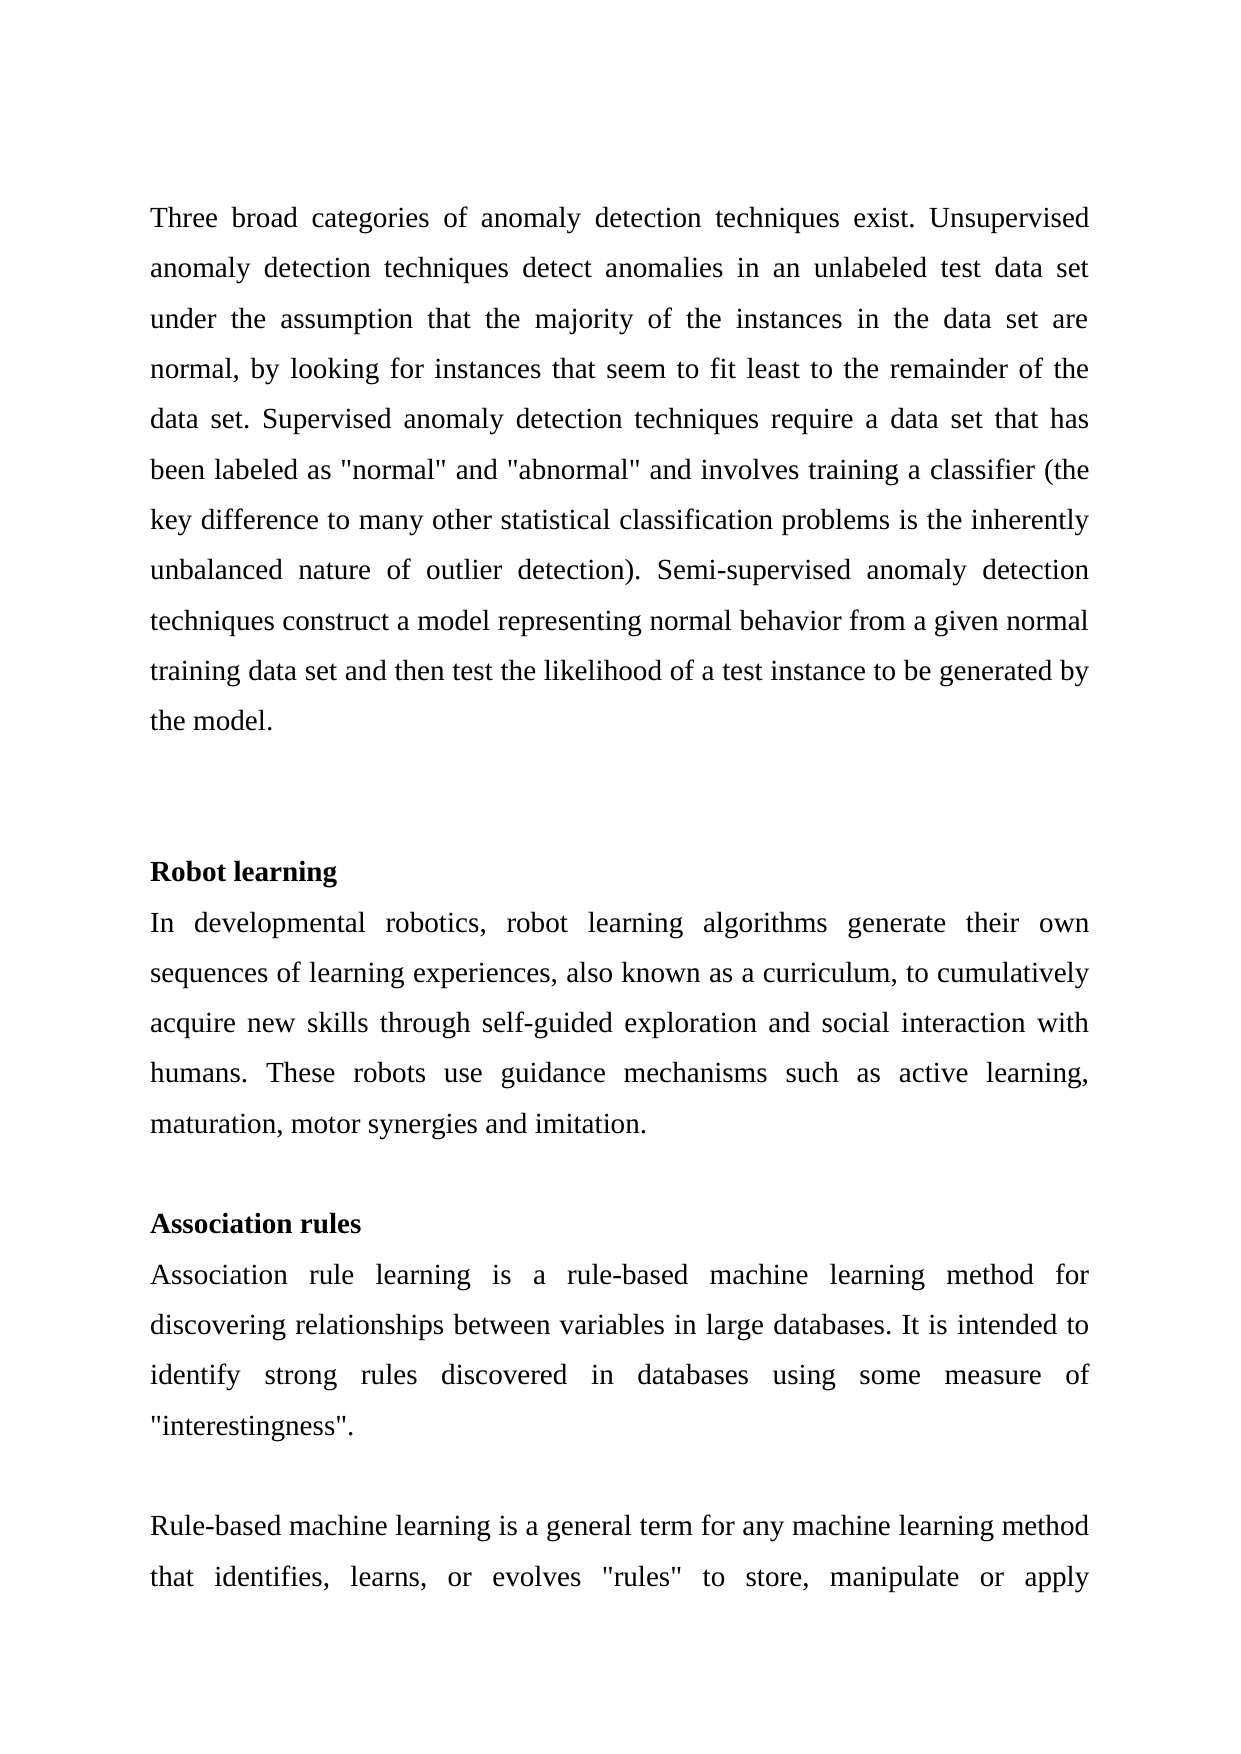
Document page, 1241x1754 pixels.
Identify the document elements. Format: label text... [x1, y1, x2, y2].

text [150, 1508, 1090, 1592]
text Association rule learning is a rule-based machine learning method for discovering relationships between variables in large databases. It is intended to identify strong rules discovered in databases using some measure of "interestingness". [150, 1257, 1090, 1441]
text Association rules [150, 1207, 1090, 1240]
text Three broad categories of anomaly detection techniques exist. Unsupervised anomaly detection techniques detect anomalies in an unlabeled test data set under the assumption that the majority of the instances in the data set are normal, by looking for instances that seem to fit least to the remainder of the data set. Supervised anomaly detection techniques require a data set that has been labeled as "normal" and "abnormal" and involves training a classifier (the key difference to many other statistical classification problems is the inherently unbalanced nature of outlier detection). Semi-supervised anomaly detection techniques construct a model representing normal behavior from a given normal training data set and then test the likelihood of a test instance to be generated by the model. [150, 200, 1090, 737]
text Robot learning [150, 854, 1090, 888]
text In developmental robotics, robot learning algorithms generate their own sequences of learning experiences, also known as a curriculum, to cumulatively acquire new skills through self-guided exploration and social interaction with humans. These robots use guidance mechanisms such as active learning, maturation, motor synergies and imitation. [150, 905, 1090, 1139]
